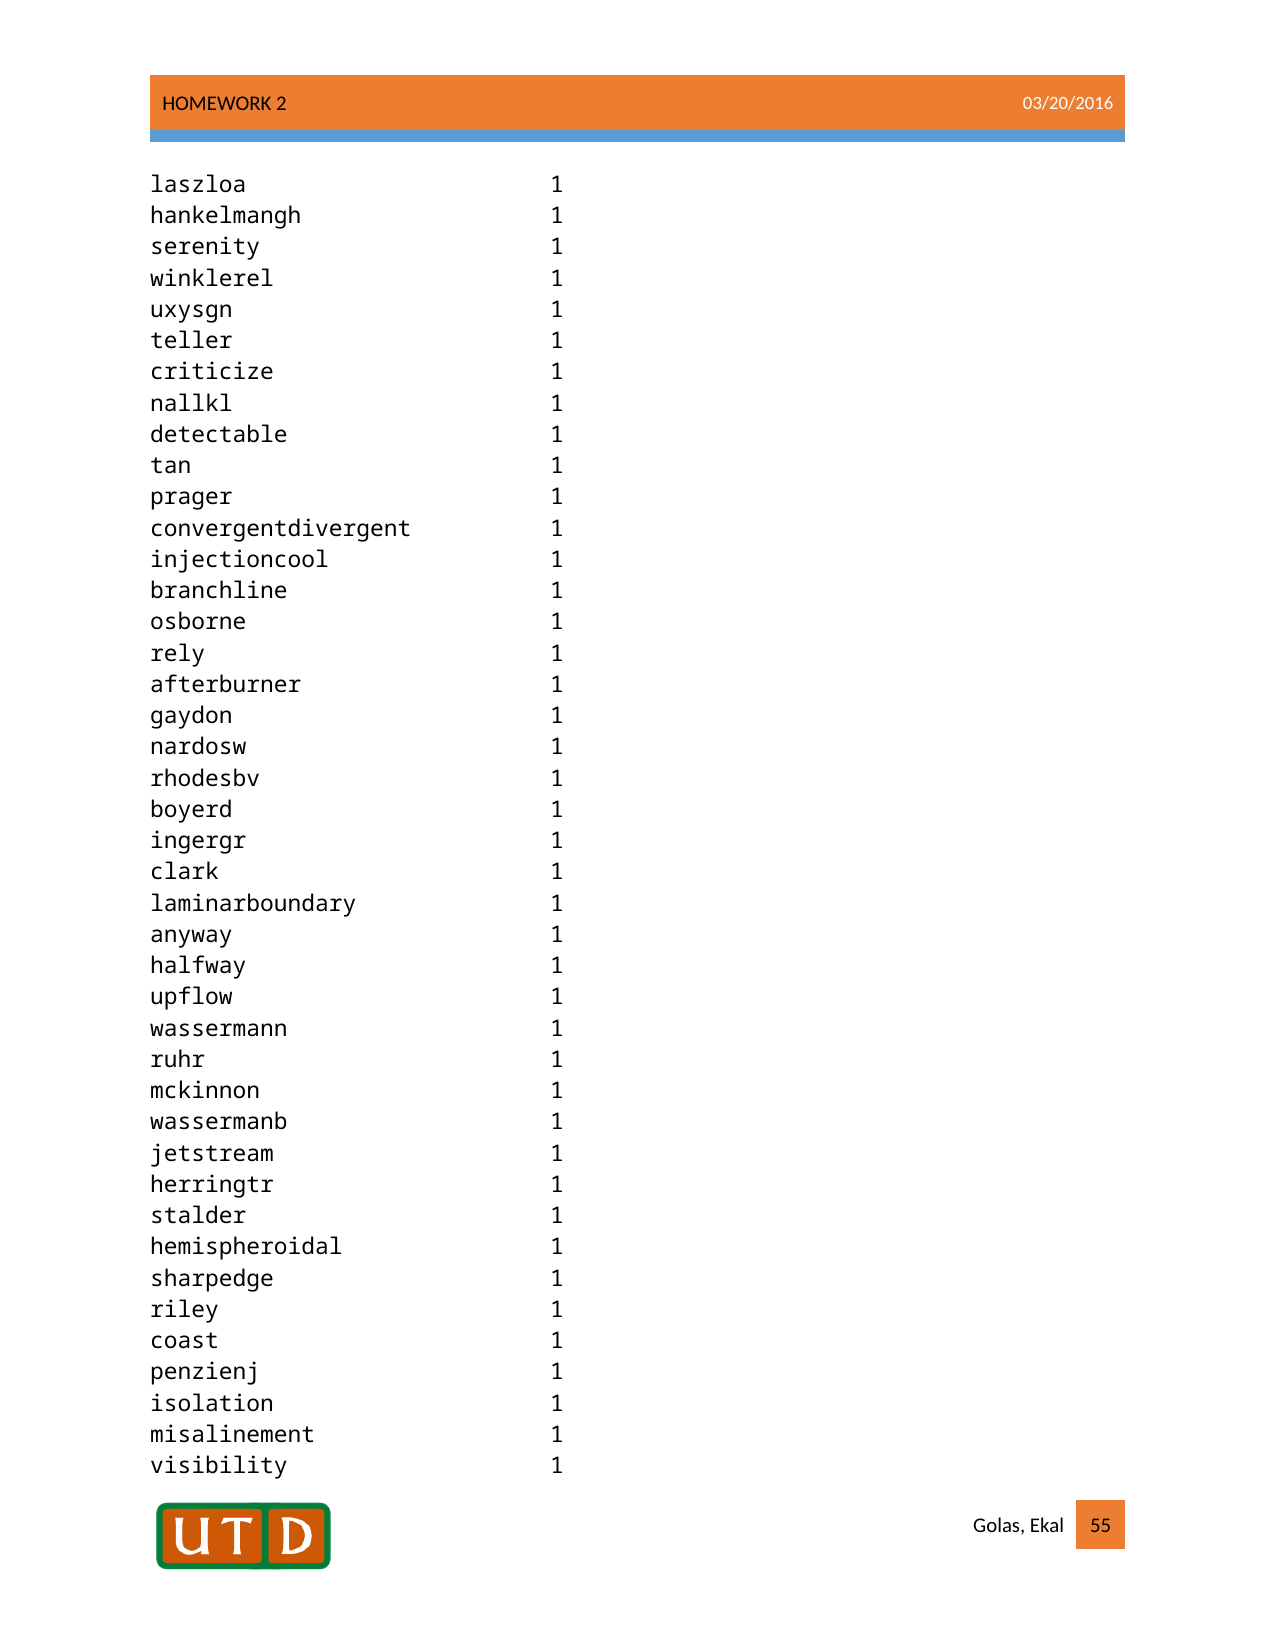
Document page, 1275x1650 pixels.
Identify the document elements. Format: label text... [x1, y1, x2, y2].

text gaydon 1 [150, 699, 1125, 730]
text anyway 1 [150, 918, 1125, 949]
text stalder 1 [150, 1199, 1125, 1230]
text tan 1 [150, 449, 1125, 480]
text convergentdivergent 1 [150, 512, 1125, 543]
text riley 1 [150, 1293, 1125, 1324]
text nallkl 1 [150, 387, 1125, 418]
text hankelmangh 1 [150, 199, 1125, 230]
text nardosw 1 [150, 730, 1125, 762]
text teller 1 [150, 324, 1125, 355]
text upflow 1 [150, 980, 1125, 1012]
text wassermann 1 [150, 1012, 1125, 1043]
text hemispheroidal 1 [150, 1230, 1125, 1262]
text detectable 1 [150, 418, 1125, 449]
text uxysgn 1 [150, 293, 1125, 324]
text prager 1 [150, 480, 1125, 512]
text branchline 1 [150, 574, 1125, 605]
text laminarboundary 1 [150, 887, 1125, 918]
text rely 1 [150, 637, 1125, 668]
text halfway 1 [150, 949, 1125, 980]
text laszloa 1 [150, 168, 1125, 199]
text osborne 1 [150, 605, 1125, 637]
text mckinnon 1 [150, 1074, 1125, 1105]
text ruhr 1 [150, 1043, 1125, 1074]
text clark 1 [150, 855, 1125, 887]
text penzienj 1 [150, 1355, 1125, 1387]
text ingergr 1 [150, 824, 1125, 855]
text visibility 1 [150, 1449, 1125, 1480]
text serenity 1 [150, 230, 1125, 262]
text coast 1 [150, 1324, 1125, 1355]
text winklerel 1 [150, 262, 1125, 293]
text isolation 1 [150, 1387, 1125, 1418]
text sharpedge 1 [150, 1262, 1125, 1293]
text herringtr 1 [150, 1168, 1125, 1199]
picture [150, 1498, 336, 1574]
text injectioncool 1 [150, 543, 1125, 574]
text afterburner 1 [150, 668, 1125, 699]
text criticize 1 [150, 355, 1125, 387]
text jetstream 1 [150, 1137, 1125, 1168]
text wassermanb 1 [150, 1105, 1125, 1137]
text rhodesbv 1 [150, 762, 1125, 793]
text boyerd 1 [150, 793, 1125, 824]
text misalinement 1 [150, 1418, 1125, 1449]
